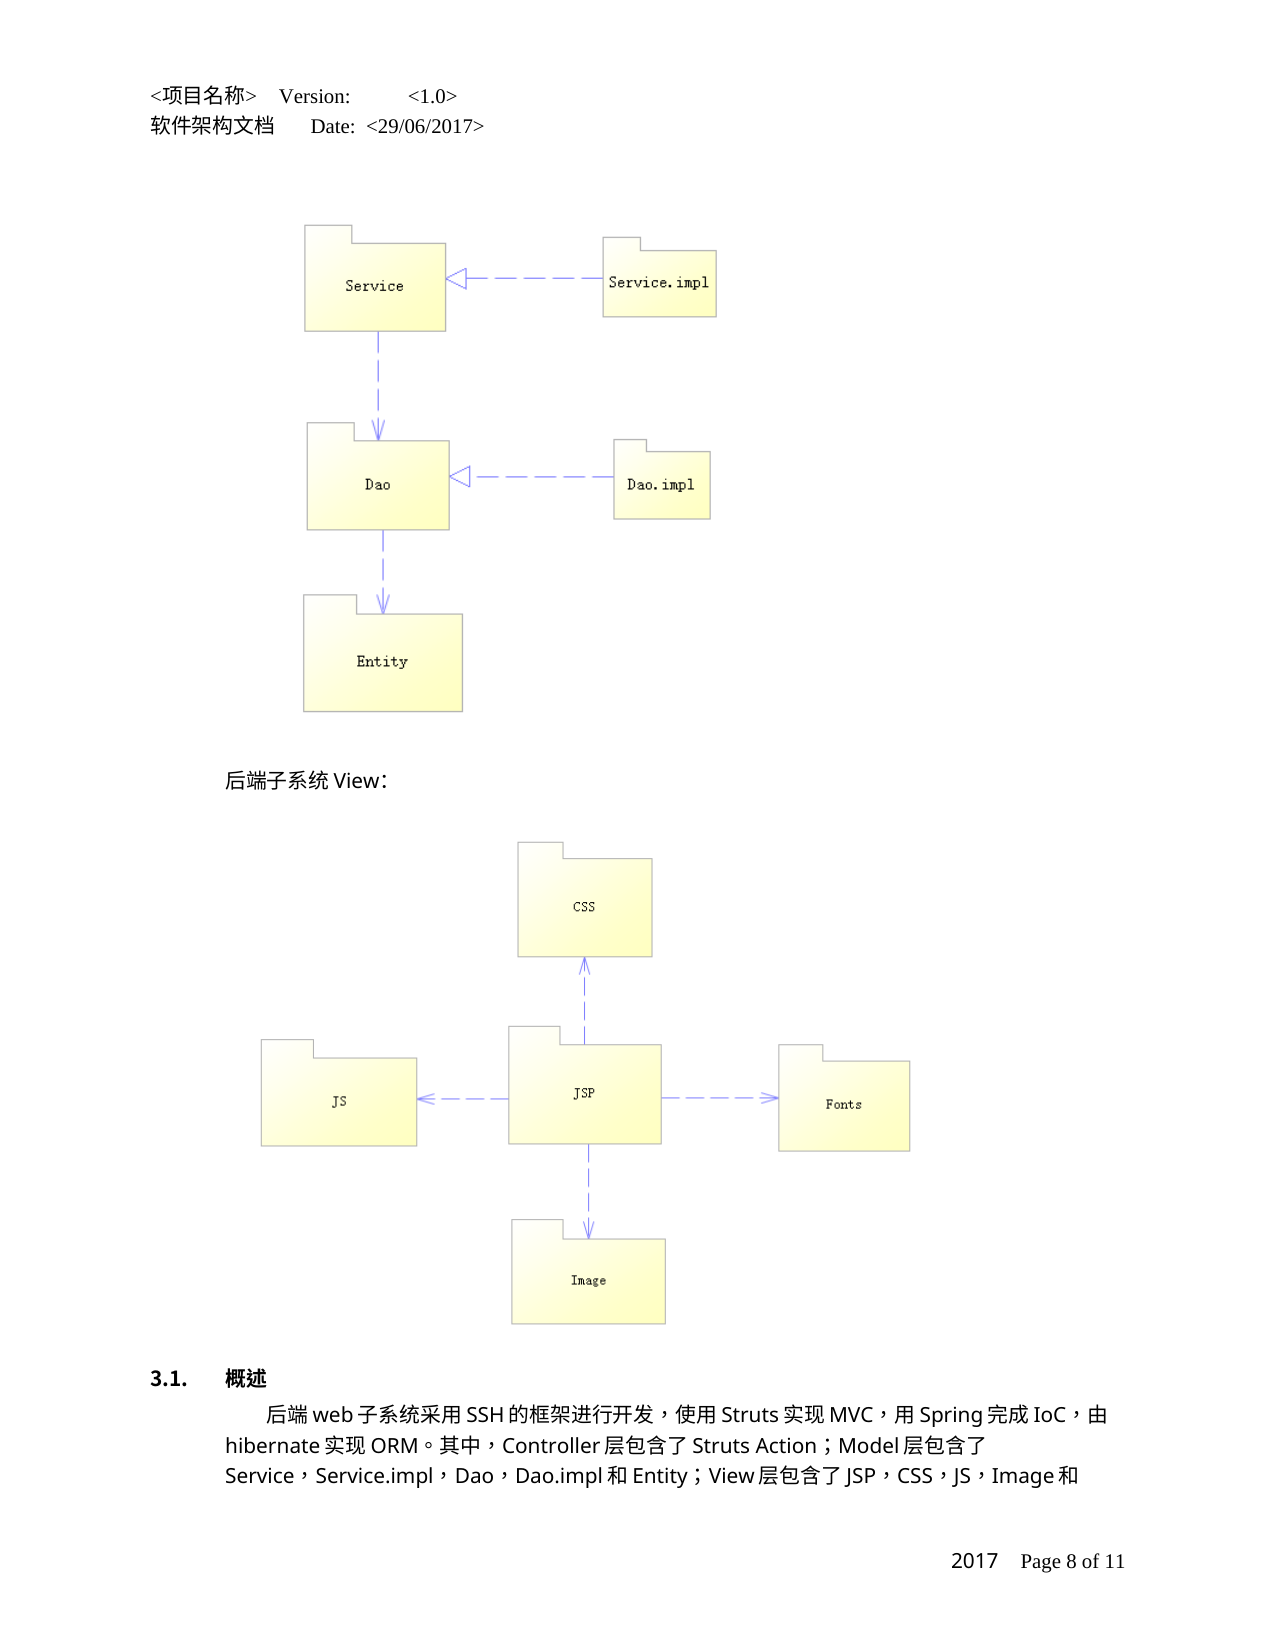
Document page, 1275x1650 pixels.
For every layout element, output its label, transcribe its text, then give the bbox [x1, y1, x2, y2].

picture [225, 150, 753, 752]
text 后端子系统View： [225, 764, 1125, 795]
picture [225, 807, 942, 1350]
subtitle 概述 [150, 1362, 1125, 1392]
